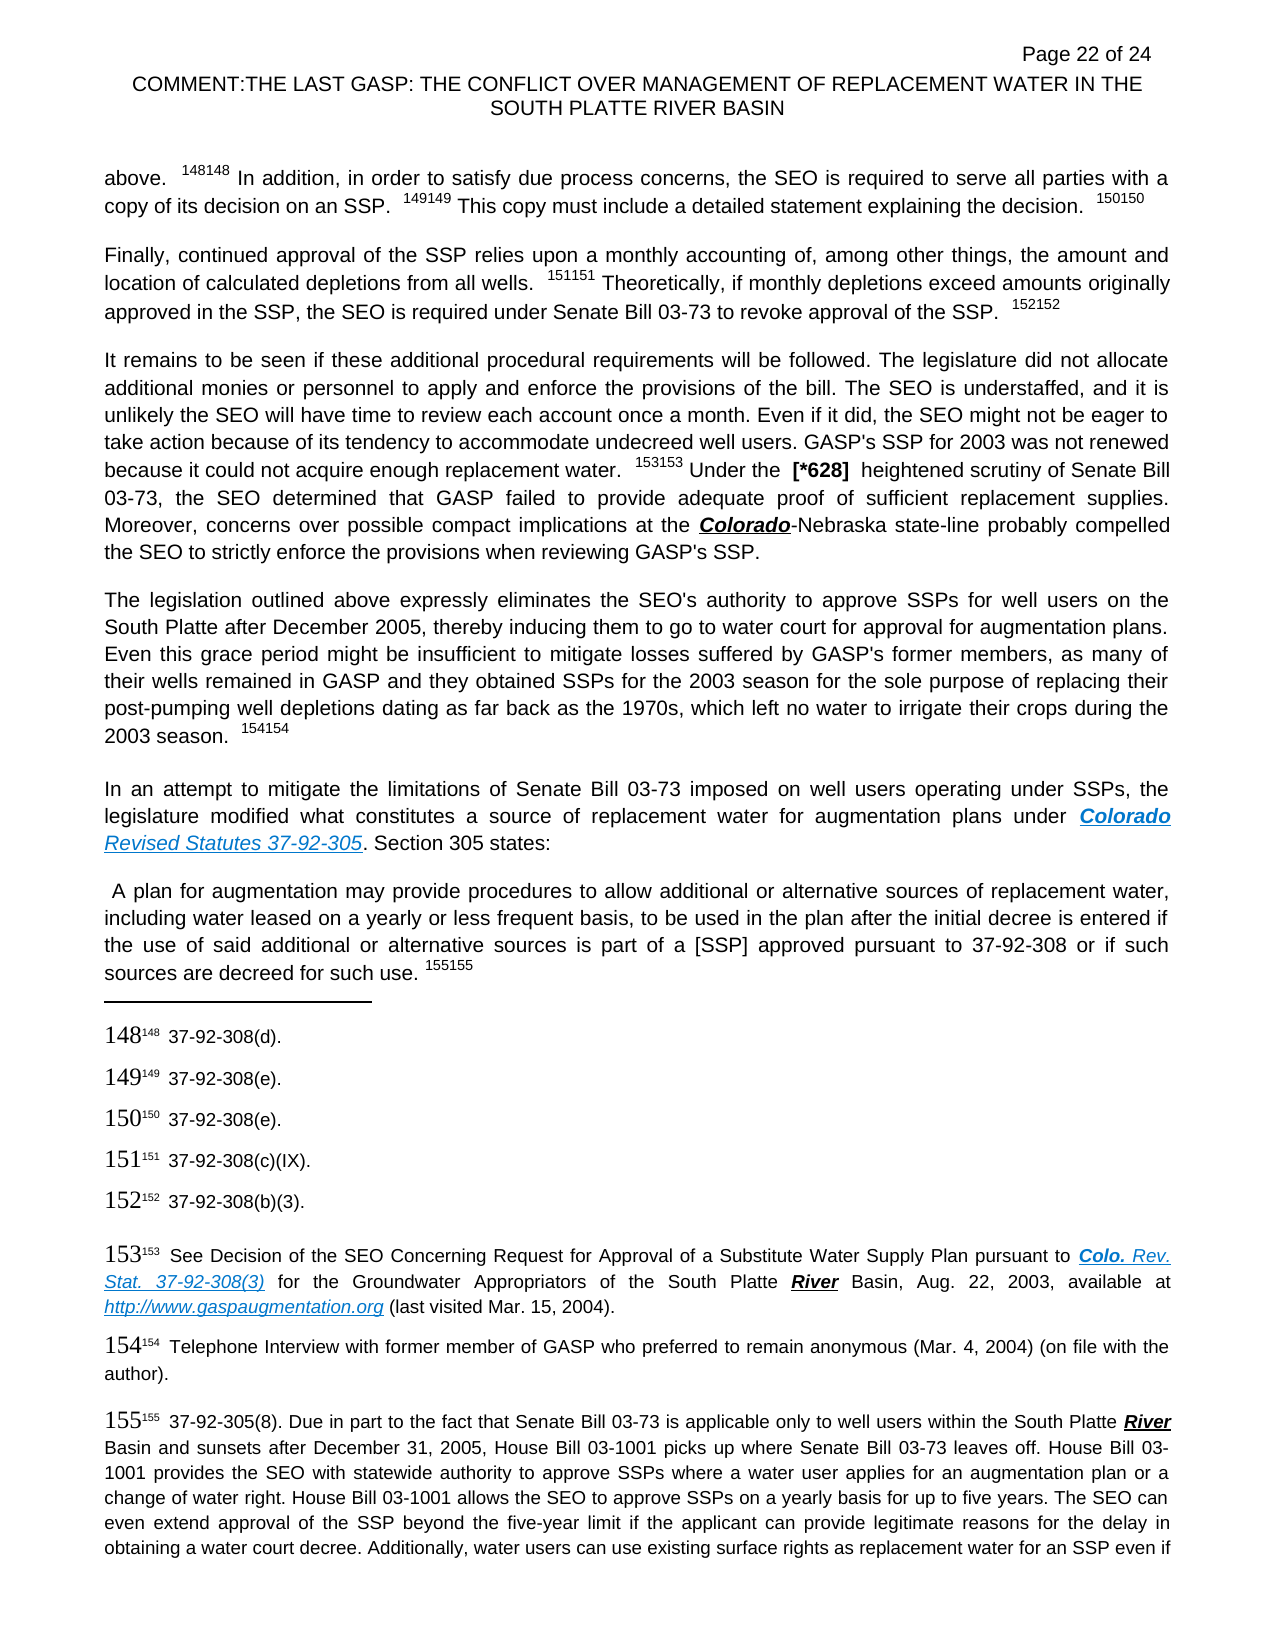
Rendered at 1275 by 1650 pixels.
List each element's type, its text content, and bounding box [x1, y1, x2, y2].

text A plan for augmentation may provide procedures to allow additional or alternative sources of replacement water, including water leased on a yearly or less frequent basis, to be used in the plan after the initial decree is entered if the use of said additional or alternative sources is part of a [SSP] approved pursuant to 37-92-308 or if such sources are decreed for such use. 155 [104, 876, 1171, 986]
text For instance, the SEO is required to conduct a detailed hearing and comment process far more elaborate than that [*627] outlined in Senate Bill 74-7 or House Bill 02-1414. 146 Opposing parties are permitted to present their case, cross-examine applicants, 147 and include either a claim of injury or terms and conditions for the SSP to prevent injury, plus any other information opposers wish the SEO to take into consideration in reviewing the application. If the applicant wants to renew his application for another year, he must repeat the process outlined above. 148 In addition, in order to satisfy due process concerns, the SEO is required to serve all parties with a copy of its decision on an SSP. 149 This copy must include a detailed statement explaining the decision. 150 [104, 161, 1171, 219]
text It remains to be seen if these additional procedural requirements will be followed. The legislature did not allocate additional monies or personnel to apply and enforce the provisions of the bill. The SEO is understaffed, and it is unlikely the SEO will have time to review each account once a month. Even if it did, the SEO might not be eager to take action because of its tendency to accommodate undecreed well users. GASP's SSP for 2003 was not renewed because it could not acquire enough replacement water. 153 Under the [*628] heightened scrutiny of Senate Bill 03-73, the SEO determined that GASP failed to provide adequate proof of sufficient replacement supplies. Moreover, concerns over possible compact implications at the Colorado-Nebraska state-line probably compelled the SEO to strictly enforce the provisions when reviewing GASP's SSP. [104, 345, 1171, 563]
text Finally, continued approval of the SSP relies upon a monthly accounting of, among other things, the amount and location of calculated depletions from all wells. 151 Theoretically, if monthly depletions exceed amounts originally approved in the SSP, the SEO is required under Senate Bill 03-73 to revoke approval of the SSP. 152 [104, 240, 1171, 324]
text In an attempt to mitigate the limitations of Senate Bill 03-73 imposed on well users operating under SSPs, the legislature modified what constitutes a source of replacement water for augmentation plans under Colorado Revised Statutes 37-92-305. Section 305 states: [104, 773, 1171, 855]
text The legislation outlined above expressly eliminates the SEO's authority to approve SSPs for well users on the South Platte after December 2005, thereby inducing them to go to water court for approval for augmentation plans. Even this grace period might be insufficient to mitigate losses suffered by GASP's former members, as many of their wells remained in GASP and they obtained SSPs for the 2003 season for the sole purpose of replacing their post-pumping well depletions dating as far back as the 1970s, which left no water to irrigate their crops during the 2003 season. 154 [104, 584, 1171, 748]
